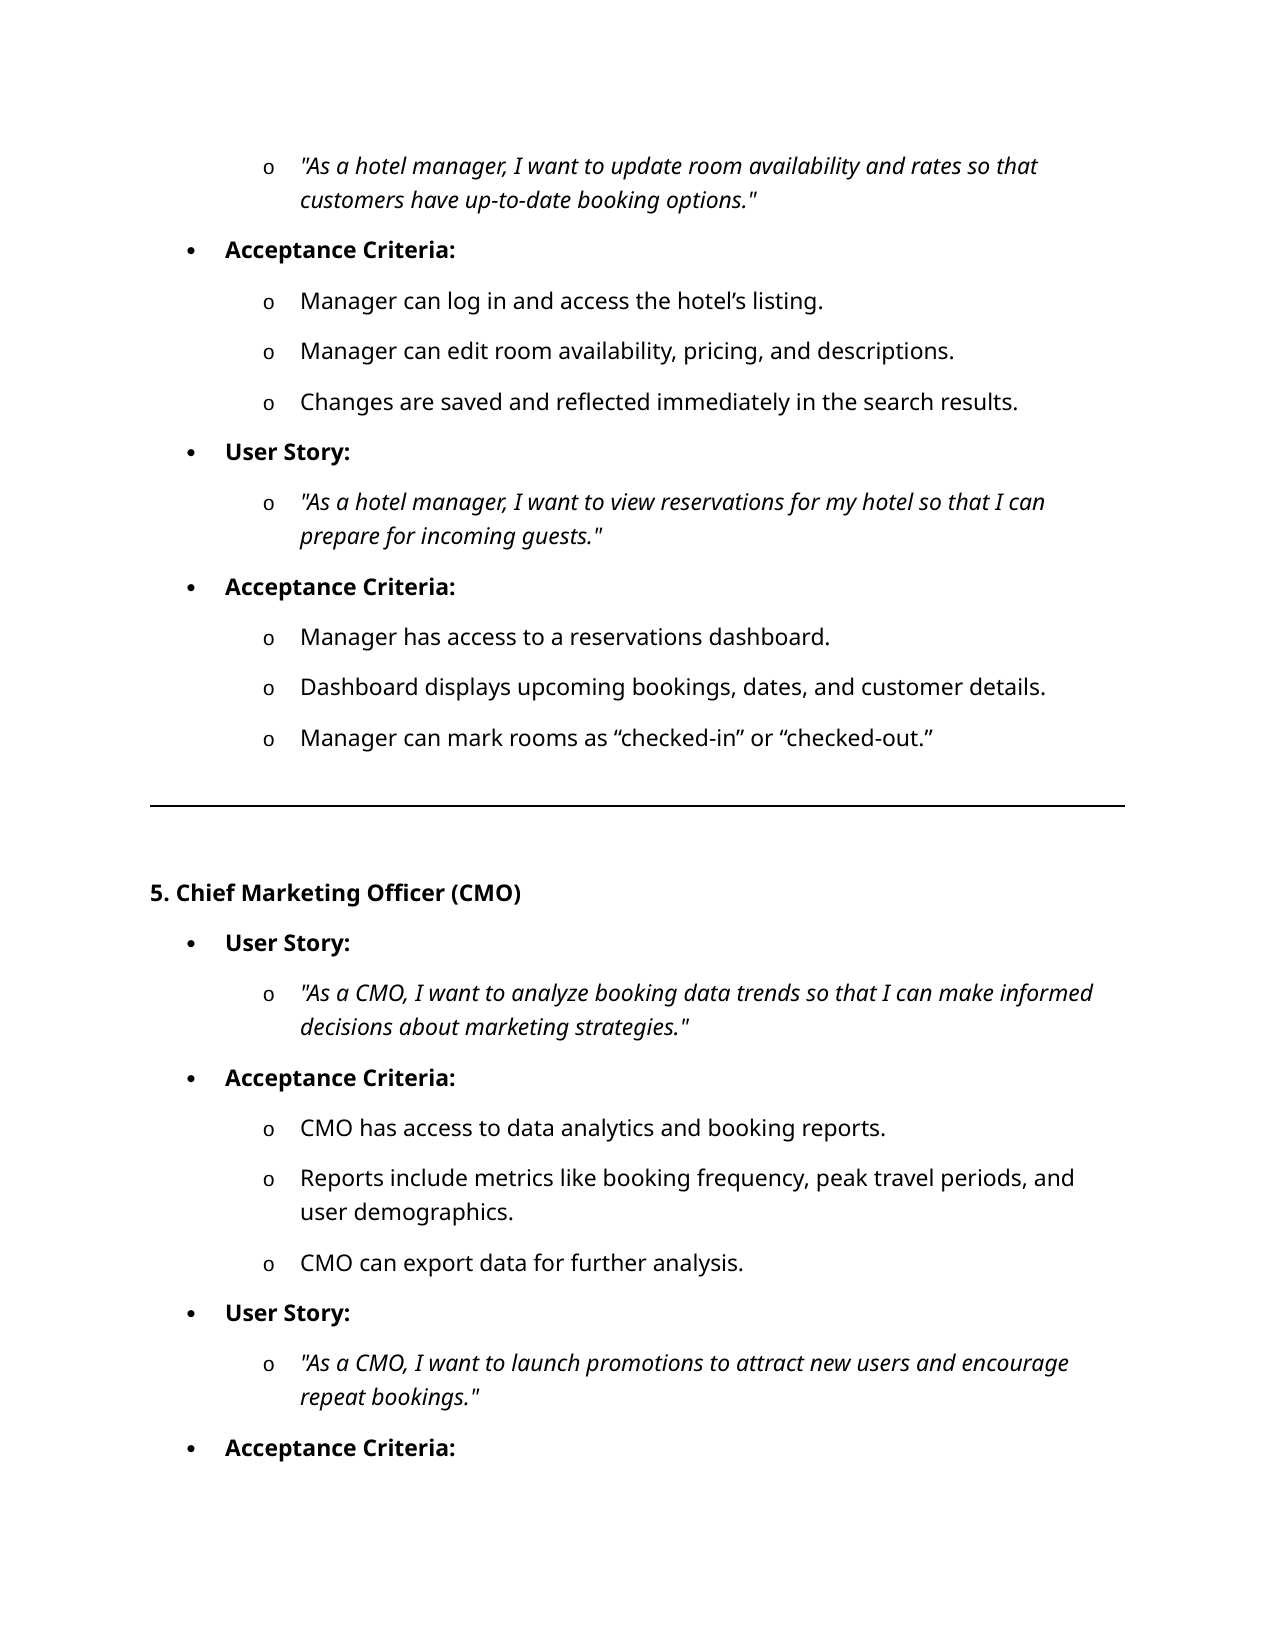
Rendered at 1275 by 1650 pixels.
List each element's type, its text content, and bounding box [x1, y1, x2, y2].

text 5. Chief Marketing Officer (CMO) [150, 877, 1125, 908]
list User Story: [187, 927, 1125, 958]
list Acceptance Criteria: [187, 1062, 1125, 1093]
list User Story: [187, 1297, 1125, 1328]
list Dashboard displays upcoming bookings, dates, and customer details. [262, 671, 1125, 702]
list "As a hotel manager, I want to update room availability and rates so that customers have up-to-date booking options." [262, 150, 1125, 215]
list Changes are saved and reflected immediately in the search results. [262, 385, 1125, 417]
list Reports include metrics like booking frequency, peak travel periods, and user demographics. [262, 1162, 1125, 1227]
list "As a hotel manager, I want to view reservations for my hotel so that I can prepare for incoming guests." [262, 486, 1125, 551]
list Acceptance Criteria: [187, 570, 1125, 602]
list CMO has access to data analytics and booking reports. [262, 1112, 1125, 1143]
list Acceptance Criteria: [187, 234, 1125, 265]
list Manager has access to a reservations dashboard. [262, 621, 1125, 652]
list Manager can log in and access the hotel’s listing. [262, 284, 1125, 316]
list "As a CMO, I want to analyze booking data trends so that I can make informed decisions about marketing strategies." [262, 977, 1125, 1042]
list "As a CMO, I want to launch promotions to attract new users and encourage repeat bookings." [262, 1347, 1125, 1412]
list Manager can mark rooms as “checked-in” or “checked-out.” [262, 722, 1125, 753]
list CMO can export data for further analysis. [262, 1247, 1125, 1278]
list User Story: [187, 436, 1125, 467]
list Acceptance Criteria: [187, 1432, 1125, 1463]
list Manager can edit room availability, pricing, and descriptions. [262, 335, 1125, 366]
